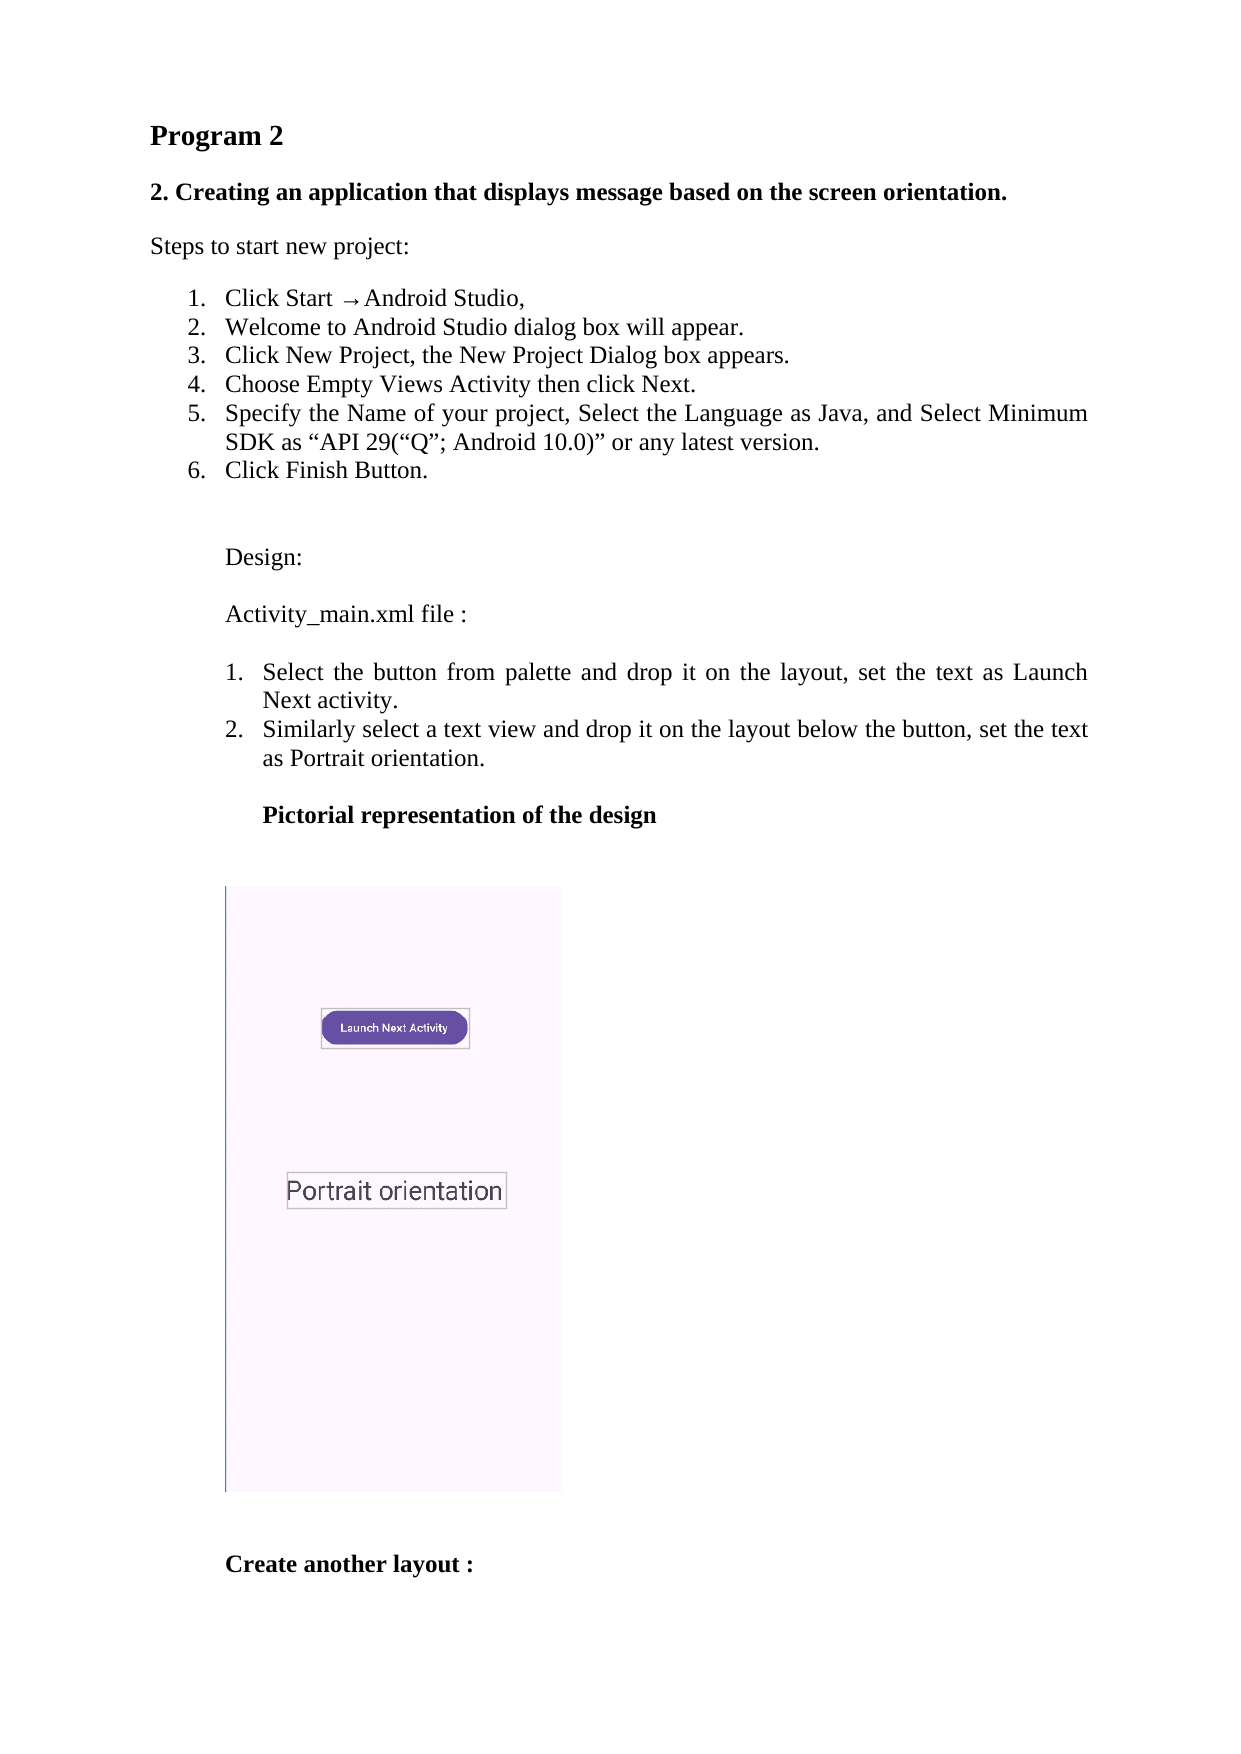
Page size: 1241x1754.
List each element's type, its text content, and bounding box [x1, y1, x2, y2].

list Select the button from palette and drop it on the layout, set the text as Launch Next activity. [225, 657, 1089, 714]
list Click New Project, the New Project Dialog box appears. [187, 340, 1089, 369]
list Specify the Name of your project, Select the Language as Java, and Select Minimum SDK as “API 29(“Q”; Android 10.0)” or any latest version. [187, 398, 1089, 455]
picture [225, 886, 562, 1492]
list Click Start →Android Studio, [187, 283, 1089, 312]
list Pictorial representation of the design [262, 800, 1089, 829]
list Activity_main.xml file : [225, 599, 1089, 628]
list Click Finish Button. [187, 455, 1089, 484]
text Steps to start new project: [150, 231, 1089, 260]
list Similarly select a text view and drop it on the layout below the button, set the text as Portrait orientation. [225, 714, 1089, 772]
text Program 2 [150, 118, 1090, 152]
list Choose Empty Views Activity then click Next. [187, 369, 1089, 398]
list Welcome to Android Studio dialog box will appear. [187, 312, 1089, 340]
list Design: [225, 542, 1089, 570]
list Create another layout : [225, 1549, 1089, 1578]
text 2. Creating an application that displays message based on the screen orientation. [150, 177, 1090, 206]
